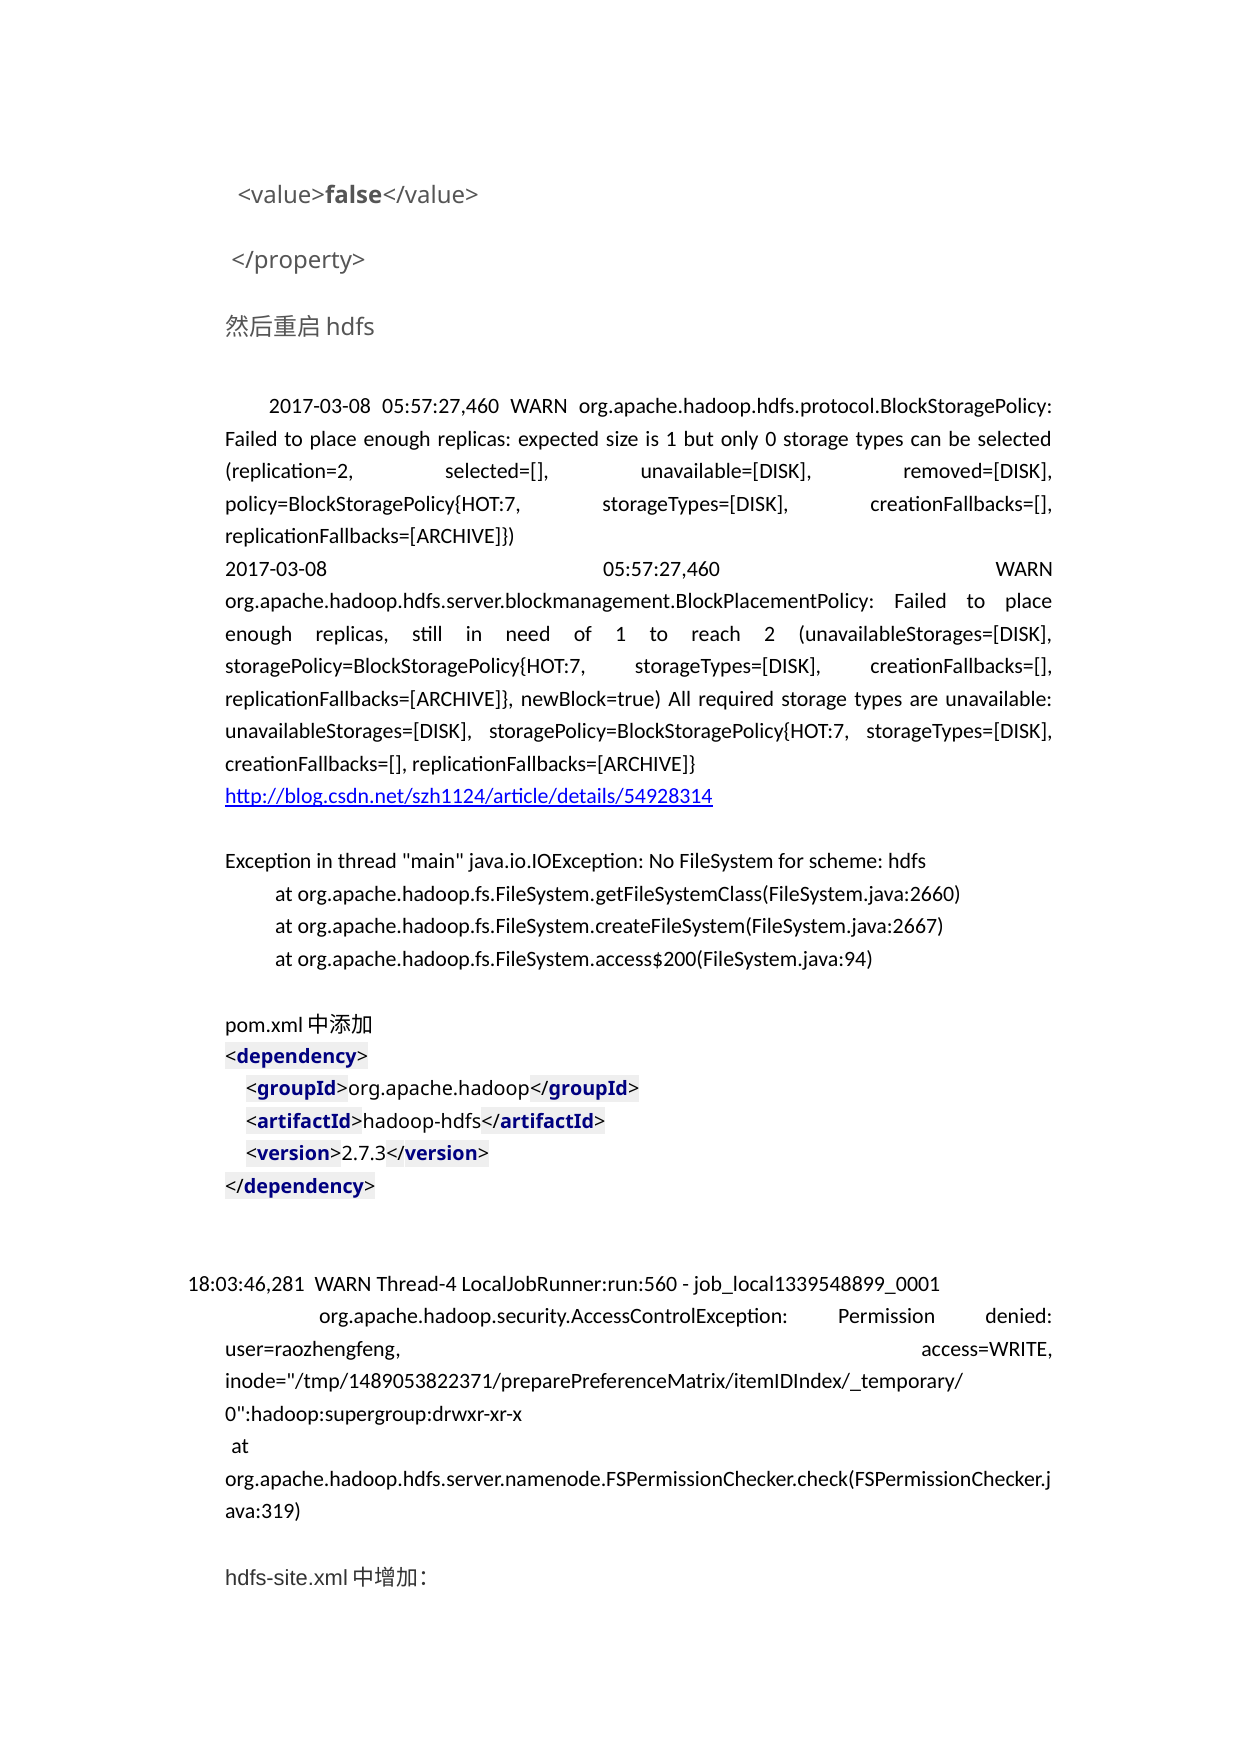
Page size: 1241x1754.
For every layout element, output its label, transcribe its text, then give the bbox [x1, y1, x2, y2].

list hdfs-site.xml中增加： [225, 1559, 1053, 1592]
list at org.apache.hadoop.hdfs.server.namenode.FSPermissionChecker.check(FSPermissionChecker.java:319) [225, 1429, 1053, 1527]
list http://blog.csdn.net/szh1124/article/details/54928314 [225, 779, 1053, 812]
list at org.apache.hadoop.fs.FileSystem.createFileSystem(FileSystem.java:2667) [225, 909, 1053, 942]
text Exception in thread "main" java.io.IOException: No FileSystem for scheme: hdfs [187, 844, 1053, 877]
list 然后重启hdfs [225, 292, 1053, 357]
list 2017-03-08 05:57:27,460 WARN org.apache.hadoop.hdfs.server.blockmanagement.BlockPlacementPolicy: Failed to place enough replicas, still in need of 1 to reach 2 (unavailableStorages=[DISK], storagePolicy=BlockStoragePolicy{HOT:7, storageTypes=[DISK], creationFallbacks=[], replicationFallbacks=[ARCHIVE]}, newBlock=true) All required storage types are unavailable: unavailableStorages=[DISK], storagePolicy=BlockStoragePolicy{HOT:7, storageTypes=[DISK], creationFallbacks=[], replicationFallbacks=[ARCHIVE]} [225, 552, 1053, 779]
list at org.apache.hadoop.fs.FileSystem.access$200(FileSystem.java:94) [225, 942, 1053, 974]
list pom.xml中添加 [225, 1007, 1053, 1039]
list 2017-03-08 05:57:27,460 WARN org.apache.hadoop.hdfs.protocol.BlockStoragePolicy: Failed to place enough replicas: expected size is 1 but only 0 storage types can be selected (replication=2, selected=[], unavailable=[DISK], removed=[DISK], policy=BlockStoragePolicy{HOT:7, storageTypes=[DISK], creationFallbacks=[], replicationFallbacks=[ARCHIVE]}) [225, 389, 1053, 552]
text 18:03:46,281 WARN Thread-4 LocalJobRunner:run:560 - job_local1339548899_0001 [187, 1267, 1053, 1299]
text <dependency> <groupId>org.apache.hadoop</groupId> <artifactId>hadoop-hdfs</artifactId> <version>2.7.3</version> </dependency> [225, 1039, 1053, 1202]
list at org.apache.hadoop.fs.FileSystem.getFileSystemClass(FileSystem.java:2660) [225, 877, 1053, 909]
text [187, 162, 1053, 292]
list org.apache.hadoop.security.AccessControlException: Permission denied: user=raozhengfeng, access=WRITE, inode="/tmp/1489053822371/preparePreferenceMatrix/itemIDIndex/_temporary/0":hadoop:supergroup:drwxr-xr-x [225, 1299, 1053, 1429]
